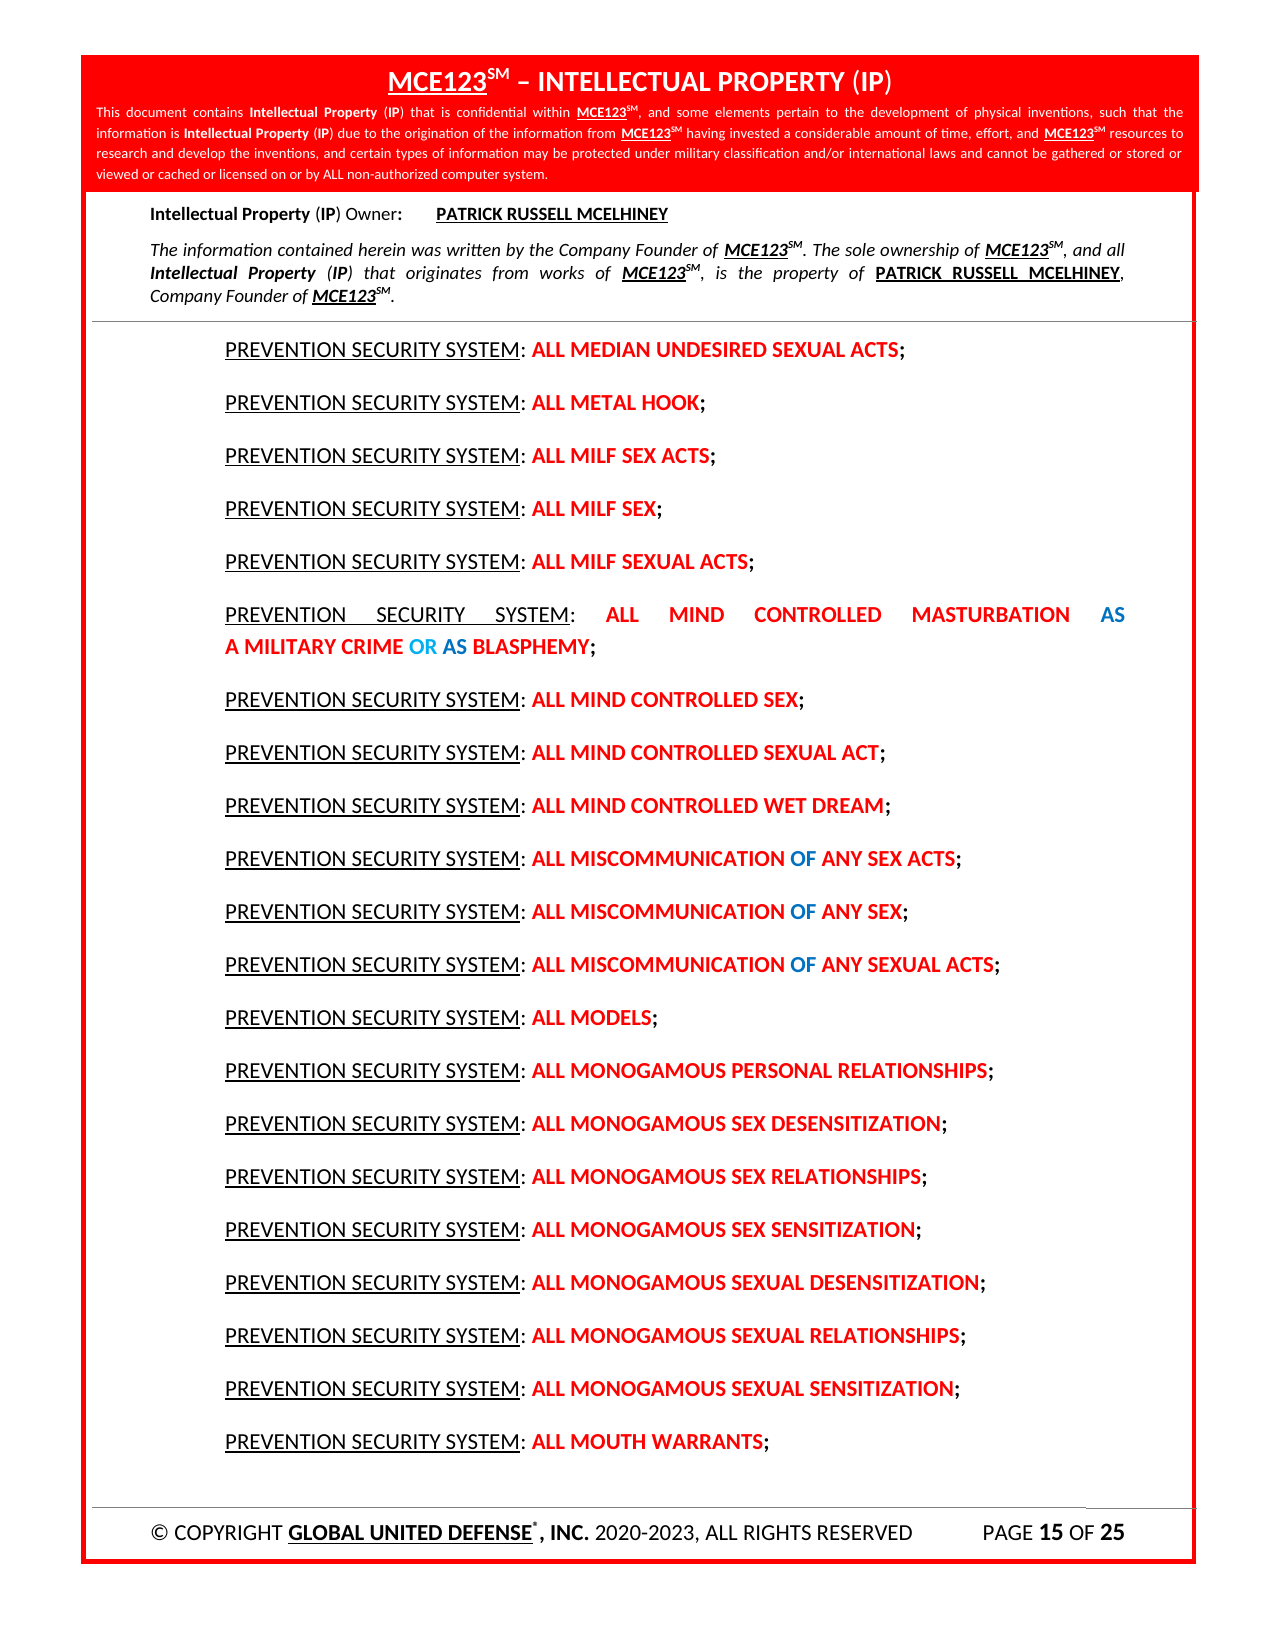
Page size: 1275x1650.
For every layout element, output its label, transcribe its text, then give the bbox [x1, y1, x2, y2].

text PREVENTION SECURITY SYSTEM: ALL MONOGAMOUS SEXUAL RELATIONSHIPS; [187, 1321, 1125, 1349]
text PREVENTION SECURITY SYSTEM: ALL MISCOMMUNICATION OF ANY SEX; [187, 897, 1125, 925]
text PREVENTION SECURITY SYSTEM: ALL MILF SEXUAL ACTS; [187, 547, 1125, 575]
text PREVENTION SECURITY SYSTEM: ALL MIND CONTROLLED WET DREAM; [187, 791, 1125, 819]
text PREVENTION SECURITY SYSTEM: ALL MIND CONTROLLED SEX; [187, 685, 1125, 713]
text PREVENTION SECURITY SYSTEM: ALL MISCOMMUNICATION OF ANY SEX ACTS; [187, 844, 1125, 872]
text PREVENTION SECURITY SYSTEM: ALL METAL HOOK; [187, 388, 1125, 416]
text PREVENTION SECURITY SYSTEM: ALL MONOGAMOUS SEX SENSITIZATION; [187, 1215, 1125, 1243]
text PREVENTION SECURITY SYSTEM: ALL MONOGAMOUS SEXUAL SENSITIZATION; [187, 1374, 1125, 1402]
text PREVENTION SECURITY SYSTEM: ALL MILF SEX ACTS; [187, 441, 1125, 469]
text PREVENTION SECURITY SYSTEM: ALL MISCOMMUNICATION OF ANY SEXUAL ACTS; [187, 950, 1125, 978]
text PREVENTION SECURITY SYSTEM: ALL MONOGAMOUS SEX DESENSITIZATION; [187, 1109, 1125, 1137]
text PREVENTION SECURITY SYSTEM: ALL MODELS; [187, 1003, 1125, 1031]
text PREVENTION SECURITY SYSTEM: ALL MIND CONTROLLED MASTURBATION AS A MILITARY CRIME OR AS BLASPHEMY; [225, 600, 1125, 660]
text PREVENTION SECURITY SYSTEM: ALL MOUTH WARRANTS; [187, 1427, 1125, 1455]
text PREVENTION SECURITY SYSTEM: ALL MILF SEX; [187, 494, 1125, 522]
text PREVENTION SECURITY SYSTEM: ALL MONOGAMOUS SEXUAL DESENSITIZATION; [187, 1268, 1125, 1296]
text PREVENTION SECURITY SYSTEM: ALL MONOGAMOUS PERSONAL RELATIONSHIPS; [187, 1056, 1125, 1084]
text PREVENTION SECURITY SYSTEM: ALL MIND CONTROLLED SEXUAL ACT; [187, 738, 1125, 766]
text PREVENTION SECURITY SYSTEM: ALL MONOGAMOUS SEX RELATIONSHIPS; [187, 1162, 1125, 1190]
text PREVENTION SECURITY SYSTEM: ALL MEDIAN UNDESIRED SEXUAL ACTS; [187, 335, 1125, 363]
